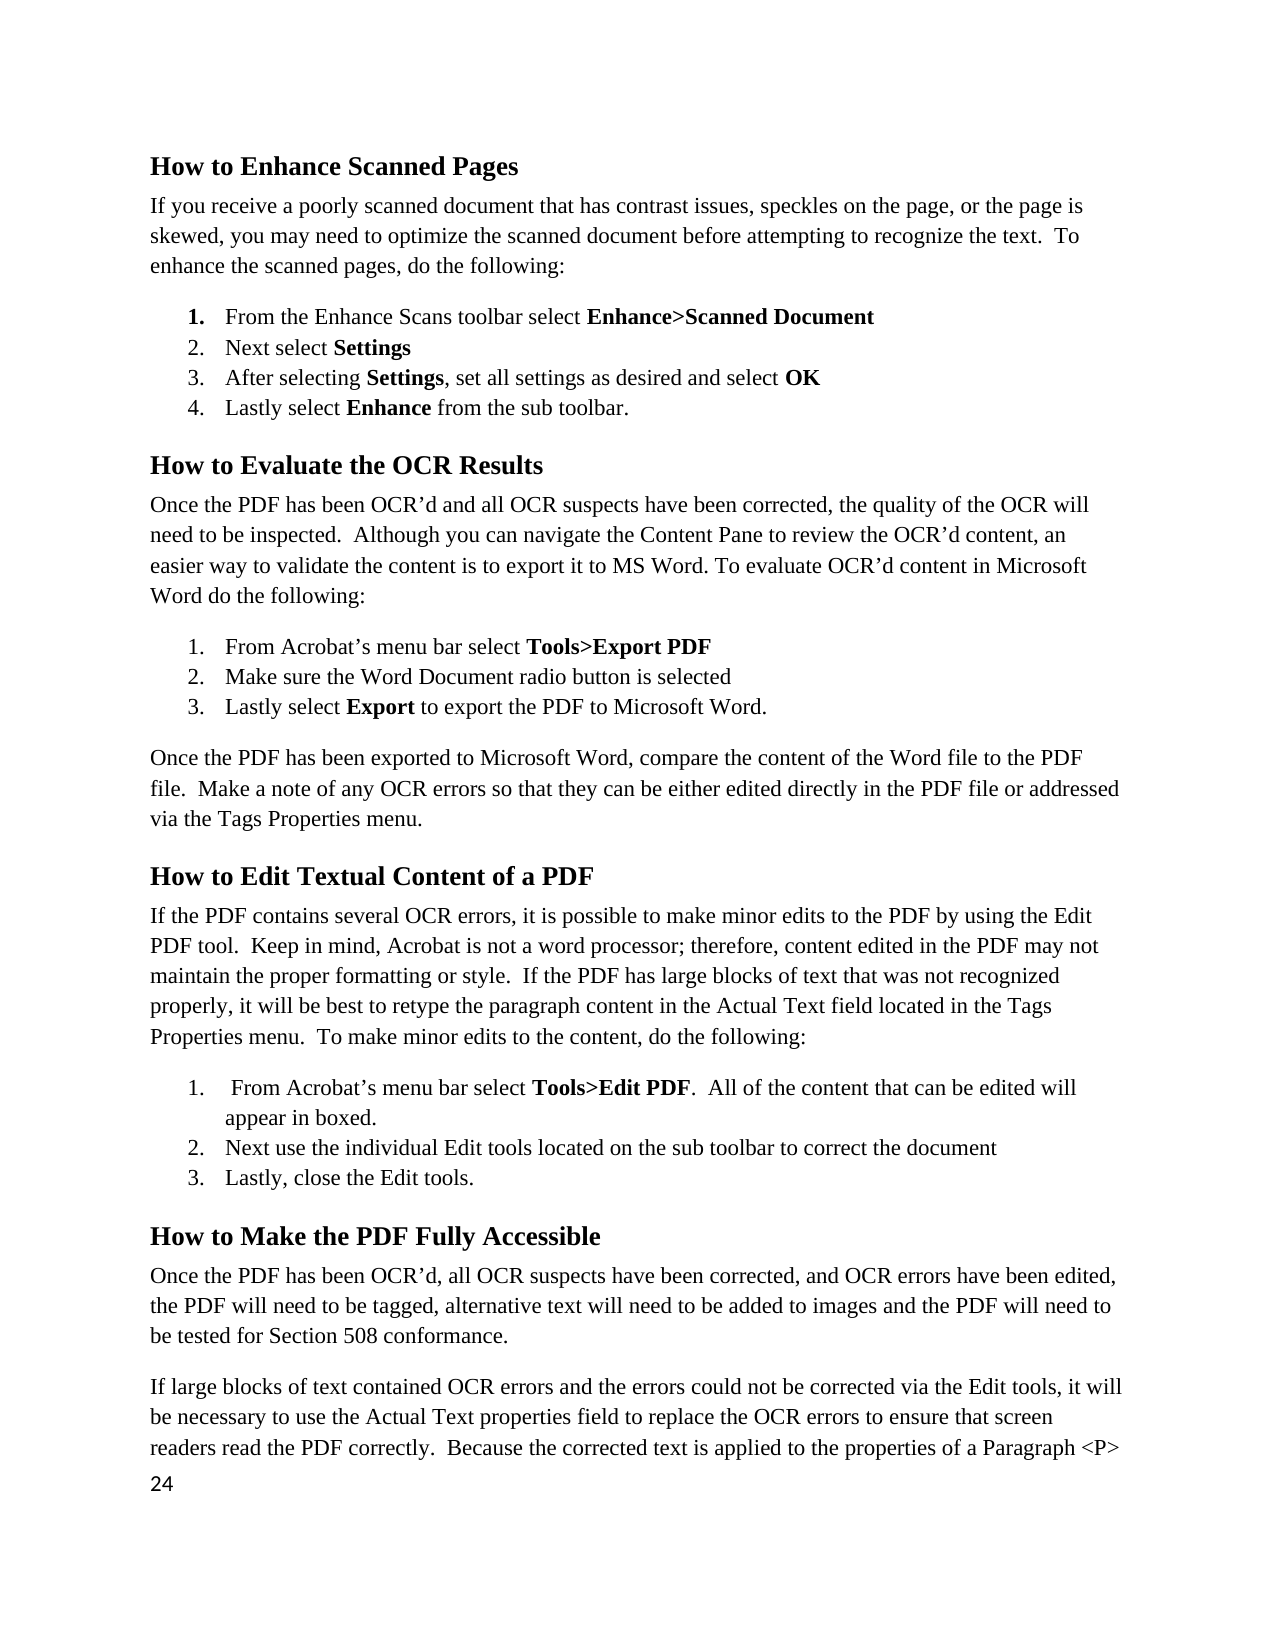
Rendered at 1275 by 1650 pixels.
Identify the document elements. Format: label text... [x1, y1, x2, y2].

list From Acrobat’s menu bar select Tools>Export PDF [187, 633, 1125, 659]
list Next select Settings [187, 334, 1125, 360]
text Once the PDF has been OCR’d, all OCR suspects have been corrected, and OCR errors have been edited, the PDF will need to be tagged, alternative text will need to be added to images and the PDF will need to be tested for Section 508 conformance. [150, 1262, 1125, 1348]
list Lastly select Enhance from the sub toolbar. [187, 394, 1125, 420]
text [150, 1373, 1125, 1460]
list Lastly, close the Edit tools. [187, 1164, 1125, 1191]
text If the PDF contains several OCR errors, it is possible to make minor edits to the PDF by using the Edit PDF tool. Keep in mind, Acrobat is not a word processor; therefore, content edited in the PDF may not maintain the proper formatting or style. If the PDF has large blocks of text that was not recognized properly, it will be best to retype the paragraph content in the Actual Text field located in the Tags Properties menu. To make minor edits to the content, do the following: [150, 902, 1125, 1049]
text If you receive a poorly scanned document that has contrast issues, speckles on the page, or the page is skewed, you may need to optimize the scanned document before attempting to recognize the text. To enhance the scanned pages, do the following: [150, 192, 1125, 279]
subtitle How to Enhance Scanned Pages [150, 150, 1125, 181]
subtitle How to Make the PDF Fully Accessible [150, 1220, 1125, 1251]
list From Acrobat’s menu bar select Tools>Edit PDF. All of the content that can be edited will appear in boxed. [187, 1074, 1125, 1130]
text Once the PDF has been exported to Microsoft Word, compare the content of the Word file to the PDF file. Make a note of any OCR errors so that they can be either edited directly in the PDF file or addressed via the Tags Properties menu. [150, 744, 1125, 831]
list Lastly select Export to export the PDF to Microsoft Word. [187, 693, 1125, 720]
text Once the PDF has been OCR’d and all OCR suspects have been corrected, the quality of the OCR will need to be inspected. Although you can navigate the Content Pane to review the OCR’d content, an easier way to validate the content is to export it to MS Word. To evaluate OCR’d content in Microsoft Word do the following: [150, 491, 1125, 608]
list After selecting Settings, set all settings as desired and select OK [187, 364, 1125, 390]
list From the Enhance Scans toolbar select Enhance>Scanned Document [187, 303, 1125, 330]
subtitle How to Edit Textual Content of a PDF [150, 860, 1125, 891]
list Make sure the Word Document radio button is selected [187, 663, 1125, 689]
subtitle How to Evaluate the OCR Results [150, 449, 1125, 480]
list Next use the individual Edit tools located on the sub toolbar to correct the document [187, 1134, 1125, 1161]
